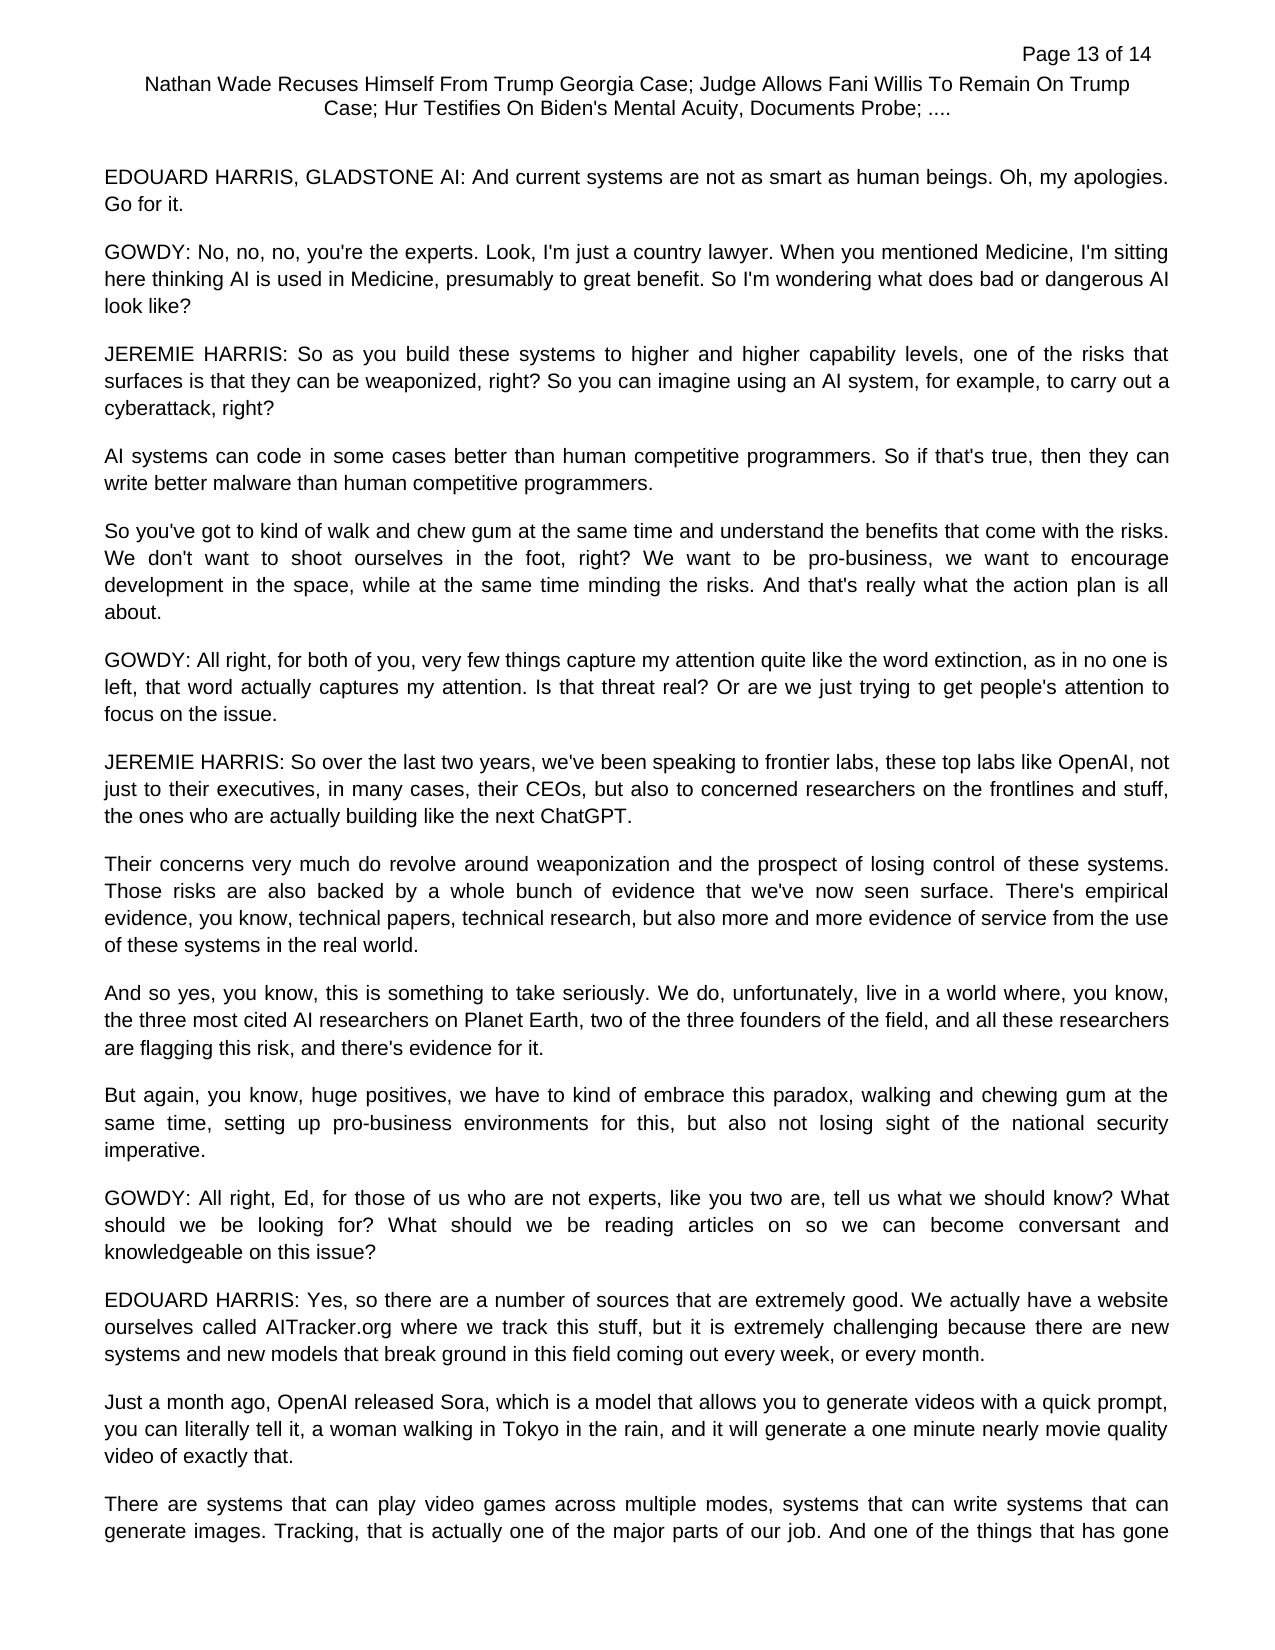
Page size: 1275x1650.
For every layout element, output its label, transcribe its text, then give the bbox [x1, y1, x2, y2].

text EDOUARD HARRIS: Yes, so there are a number of sources that are extremely good. We actually have a website ourselves called AITracker.org where we track this stuff, but it is extremely challenging because there are new systems and new models that break ground in this field coming out every week, or every month. [104, 1284, 1171, 1366]
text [104, 1488, 1171, 1543]
text And so yes, you know, this is something to take seriously. We do, unfortunately, live in a world where, you know, the three most cited AI researchers on Planet Earth, two of the three founders of the field, and all these researchers are flagging this risk, and there's evidence for it. [104, 978, 1171, 1059]
text EDOUARD HARRIS, GLADSTONE AI: And current systems are not as smart as human beings. Oh, my apologies. Go for it. [104, 161, 1171, 216]
text GOWDY: All right, Ed, for those of us who are not experts, like you two are, tell us what we should know? What should we be looking for? What should we be reading articles on so we can become conversant and knowledgeable on this issue? [104, 1182, 1171, 1263]
text Just a month ago, OpenAI released Sora, which is a model that allows you to generate videos with a quick prompt, you can literally tell it, a woman walking in Tokyo in the rain, and it will generate a one minute nearly movie quality video of exactly that. [104, 1386, 1171, 1468]
text JEREMIE HARRIS: So over the last two years, we've been speaking to frontier labs, these top labs like OpenAI, not just to their executives, in many cases, their CEOs, but also to concerned researchers on the frontlines and stuff, the ones who are actually building like the next ChatGPT. [104, 747, 1171, 828]
text But again, you know, huge positives, we have to kind of embrace this paradox, walking and chewing gum at the same time, setting up pro-business environments for this, but also not losing sight of the national security imperative. [104, 1080, 1171, 1161]
text GOWDY: No, no, no, you're the experts. Look, I'm just a country lawyer. When you mentioned Medicine, I'm sitting here thinking AI is used in Medicine, presumably to great benefit. So I'm wondering what does bad or dangerous AI look like? [104, 236, 1171, 318]
text GOWDY: All right, for both of you, very few things capture my attention quite like the word extinction, as in no one is left, that word actually captures my attention. Is that threat real? Or are we just trying to get people's attention to focus on the issue. [104, 645, 1171, 726]
text AI systems can code in some cases better than human competitive programmers. So if that's true, then they can write better malware than human competitive programmers. [104, 441, 1171, 495]
text So you've got to kind of walk and chew gum at the same time and understand the benefits that come with the risks. We don't want to shoot ourselves in the foot, right? We want to be pro-business, we want to encourage development in the space, while at the same time minding the risks. And that's really what the action plan is all about. [104, 516, 1171, 624]
text JEREMIE HARRIS: So as you build these systems to higher and higher capability levels, one of the risks that surfaces is that they can be weaponized, right? So you can imagine using an AI system, for example, to carry out a cyberattack, right? [104, 338, 1171, 420]
text Their concerns very much do revolve around weaponization and the prospect of losing control of these systems. Those risks are also backed by a whole bunch of evidence that we've now seen surface. There's empirical evidence, you know, technical papers, technical research, but also more and more evidence of service from the use of these systems in the real world. [104, 849, 1171, 957]
